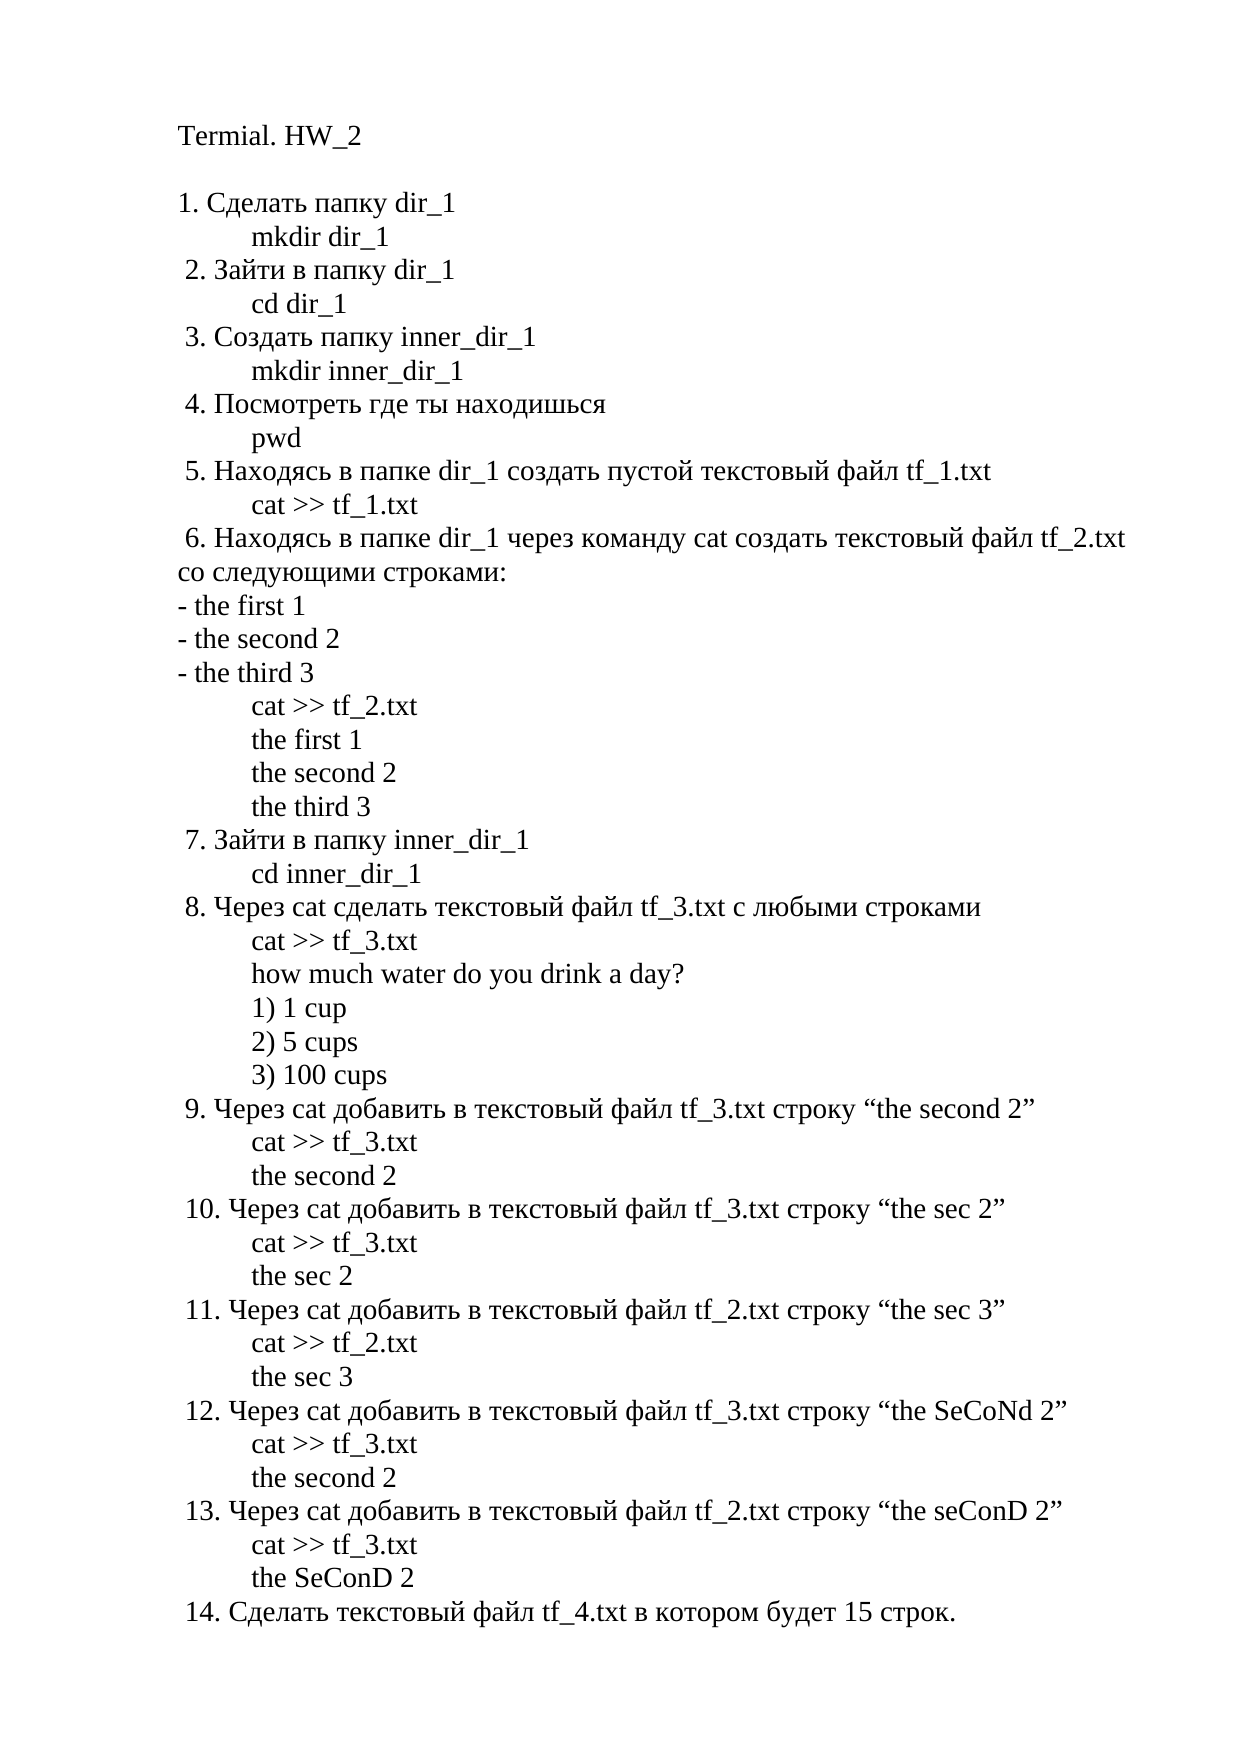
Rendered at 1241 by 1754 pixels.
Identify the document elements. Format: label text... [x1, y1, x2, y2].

text the first 1 [177, 722, 1152, 755]
text cat >> tf_3.txt [177, 1527, 1152, 1560]
text pwd [177, 420, 1152, 453]
text 3. Создать папку inner_dir_1 [177, 319, 1152, 353]
text cat >> tf_1.txt [177, 487, 1152, 521]
text the SeConD 2 [177, 1560, 1152, 1594]
text - the first 1 [177, 588, 1152, 621]
text - the third 3 [177, 655, 1152, 688]
text cat >> tf_3.txt [177, 1225, 1152, 1258]
text 10. Через cat добавить в текстовый файл tf_3.txt строку “the sec 2” [177, 1191, 1152, 1225]
text cd inner_dir_1 [177, 856, 1152, 889]
text the second 2 [177, 1158, 1152, 1191]
text 2. Зайти в папку dir_1 [177, 252, 1152, 286]
text 12. Через cat добавить в текстовый файл tf_3.txt строку “the SeCoNd 2” [177, 1393, 1152, 1426]
text 9. Через cat добавить в текстовый файл tf_3.txt строку “the second 2” [177, 1091, 1152, 1124]
text the sec 2 [177, 1258, 1152, 1292]
text the second 2 [177, 755, 1152, 789]
text 3) 100 cups [177, 1057, 1152, 1091]
text cat >> tf_2.txt [177, 688, 1152, 722]
text 2) 5 cups [177, 1024, 1152, 1057]
text mkdir inner_dir_1 [177, 353, 1152, 386]
text cat >> tf_2.txt [177, 1326, 1152, 1359]
text 7. Зайти в папку inner_dir_1 [177, 822, 1152, 856]
text - the second 2 [177, 621, 1152, 655]
text the second 2 [177, 1460, 1152, 1493]
text 6. Находясь в папке dir_1 через команду cat создать текстовый файл tf_2.txt со следующими строками: [177, 521, 1152, 588]
text cat >> tf_3.txt [177, 923, 1152, 957]
text 1) 1 cup [177, 990, 1152, 1024]
text the third 3 [177, 789, 1152, 822]
text 8. Через cat сделать текстовый файл tf_3.txt c любыми строками [177, 889, 1152, 923]
text how much water do you drink a day? [177, 957, 1152, 990]
text cd dir_1 [177, 286, 1152, 319]
text the sec 3 [177, 1359, 1152, 1393]
text 11. Через cat добавить в текстовый файл tf_2.txt строку “the sec 3” [177, 1292, 1152, 1326]
text mkdir dir_1 [177, 219, 1152, 252]
text cat >> tf_3.txt [177, 1124, 1152, 1158]
text 13. Через cat добавить в текстовый файл tf_2.txt строку “the seConD 2” [177, 1493, 1152, 1527]
text 14. Сделать текстовый файл tf_4.txt в котором будет 15 строк. [177, 1594, 1152, 1627]
text Termial. HW_2 [177, 118, 1152, 152]
text 5. Находясь в папке dir_1 создать пустой текстовый файл tf_1.txt [177, 453, 1152, 487]
text 1. Сделать папку dir_1 [177, 185, 1152, 219]
text 4. Посмотреть где ты находишься [177, 386, 1152, 420]
text cat >> tf_3.txt [177, 1426, 1152, 1460]
